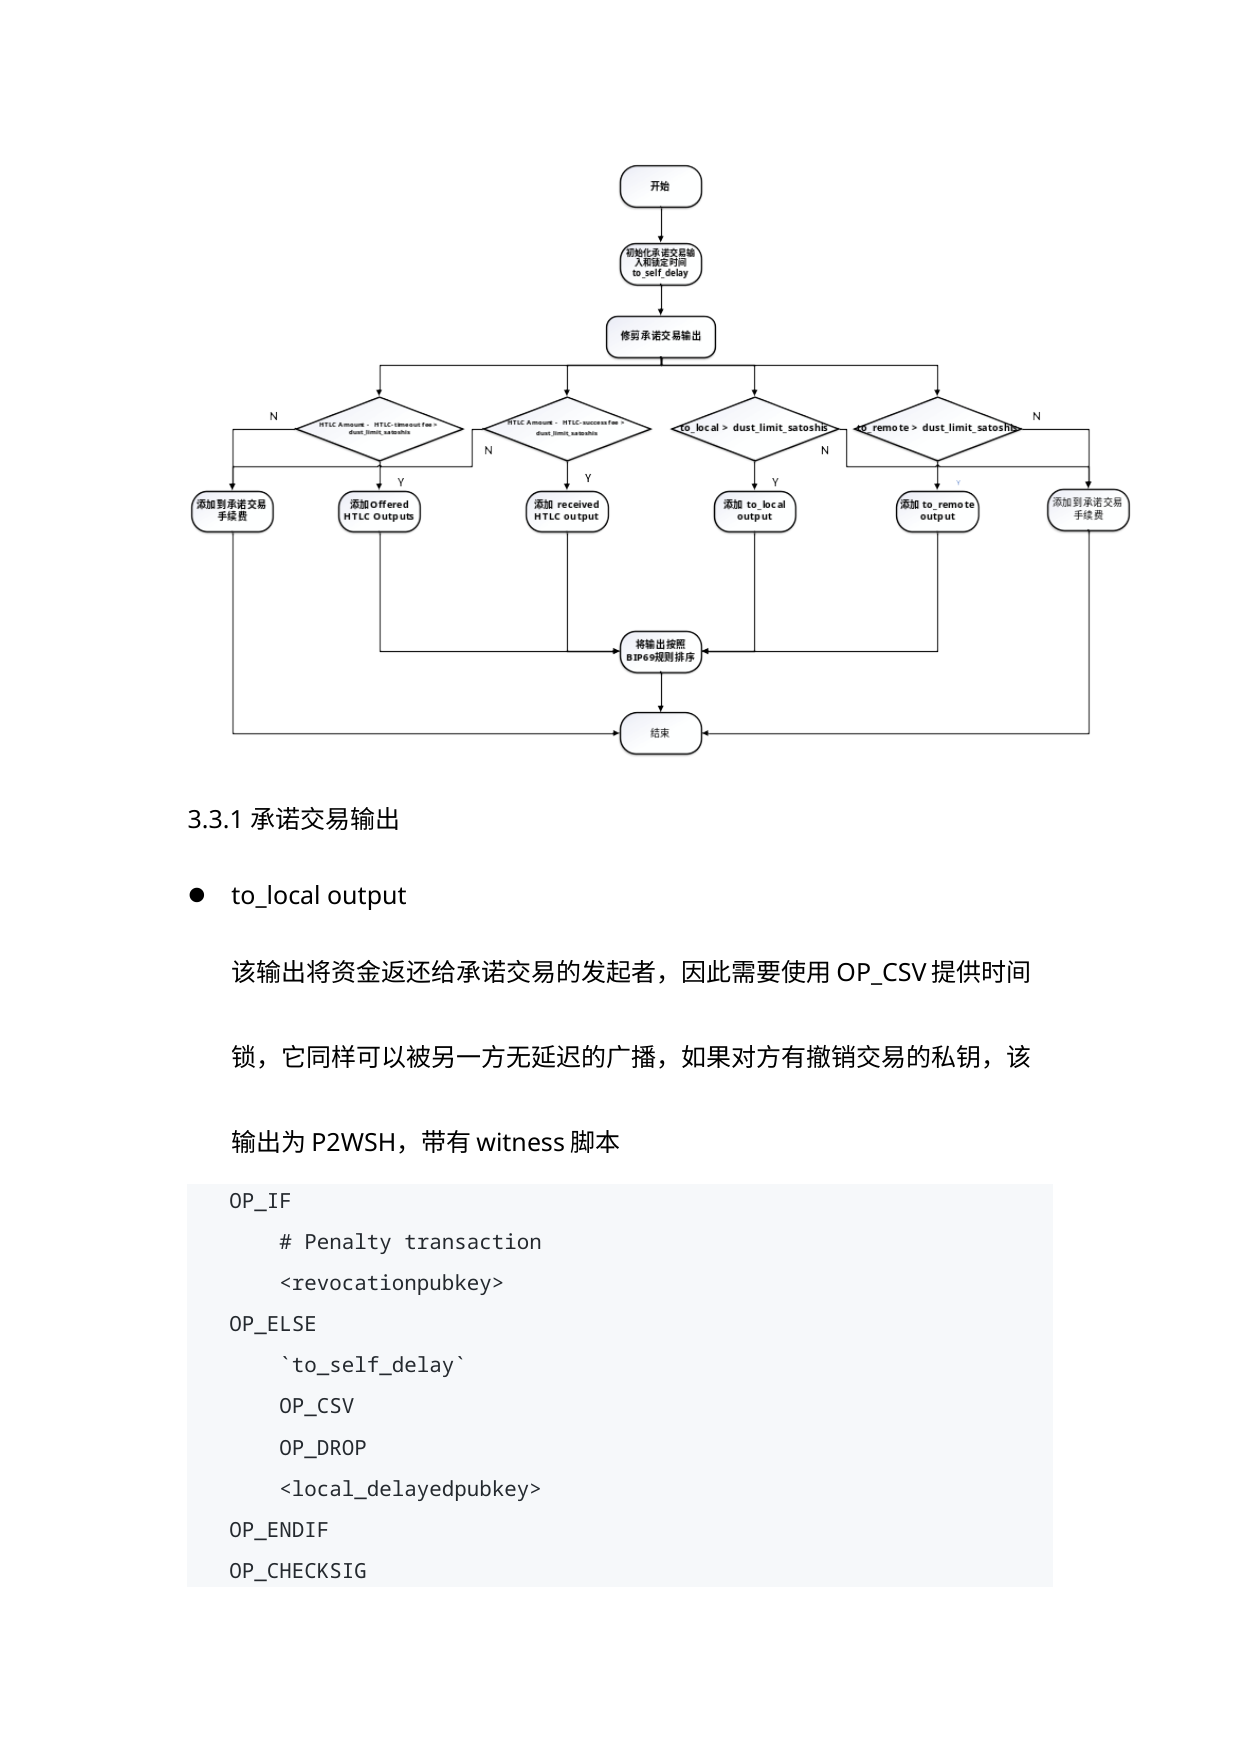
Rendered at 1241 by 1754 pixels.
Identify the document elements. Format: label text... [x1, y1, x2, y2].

text OP_ELSE [187, 1307, 1053, 1341]
text OP_ENDIF [187, 1512, 1053, 1546]
list 该输出将资金返还给承诺交易的发起者，因此需要使用OP_CSV提供时间锁，它同样可以被另一方无延迟的广播，如果对方有撤销交易的私钥，该输出为P2WSH，带有witness脚本 [231, 937, 1053, 1174]
text OP_CHECKSIG [187, 1553, 1053, 1587]
subtitle 3.3.1 承诺交易输出 [187, 783, 1053, 851]
text <local_delayedpubkey> [187, 1471, 1053, 1505]
text OP_IF [187, 1184, 1053, 1218]
text `to_self_delay` [187, 1348, 1053, 1382]
text OP_DROP [187, 1430, 1053, 1464]
text OP_CSV [187, 1389, 1053, 1423]
text # Penalty transaction [187, 1225, 1053, 1259]
text <revocationpubkey> [187, 1266, 1053, 1300]
list to_local output [187, 861, 1053, 928]
